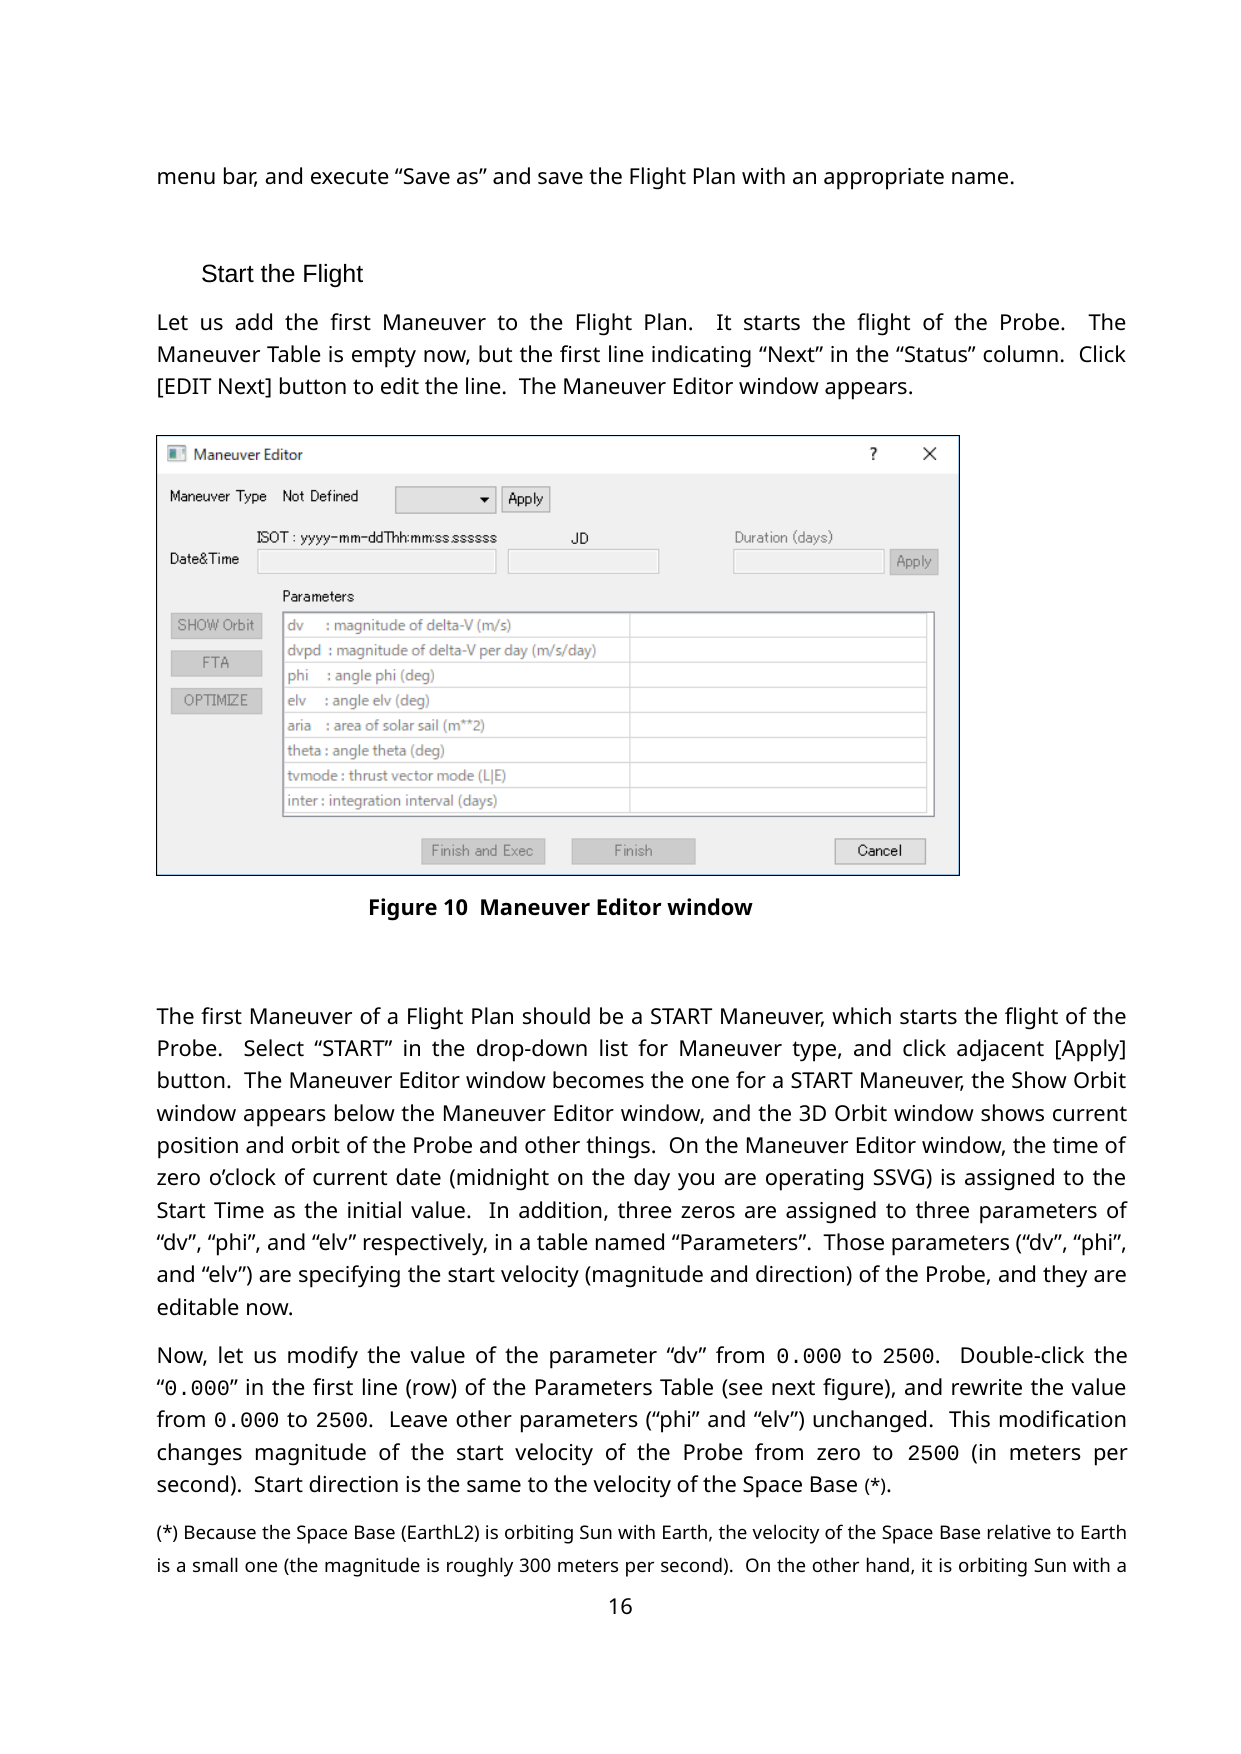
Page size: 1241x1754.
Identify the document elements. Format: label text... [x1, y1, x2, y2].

picture [157, 436, 959, 875]
text The first Maneuver of a Flight Plan should be a START Maneuver, which starts the flight of the Probe. Select “START” in the drop-down list for Maneuver type, and click adjacent [Apply] button. The Maneuver Editor window becomes the one for a START Maneuver, the Show Orbit window appears below the Maneuver Editor window, and the 3D Orbit window shows current position and orbit of the Probe and other things. On the Maneuver Editor window, the time of zero o’clock of current date (midnight on the day you are operating SSVG) is assigned to the Start Time as the initial value. In addition, three zeros are assigned to three parameters of “dv”, “phi”, and “elv” respectively, in a table named “Parameters”. Those parameters (“dv”, “phi”, and “elv”) are specifying the start velocity (magnitude and direction) of the Probe, and they are editable now. [156, 1000, 1128, 1323]
text Now, let us modify the value of the parameter “dv” from 0.000 to 2500. Double-click the “0.000” in the first line (row) of the Parameters Table (see next figure), and rewrite the value from 0.000 to 2500. Leave other parameters (“phi” and “elv”) unchanged. This modification changes magnitude of the start velocity of the Probe from zero to 2500 (in meters per second). Start direction is the same to the velocity of the Space Base (*). [156, 1339, 1128, 1500]
text Let us add the first Maneuver to the Flight Plan. It starts the flight of the Probe. The Maneuver Table is empty now, but the first line indicating “Next” in the “Status” column. Click [EDIT Next] button to edit the line. The Maneuver Editor window appears. [156, 305, 1128, 402]
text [156, 1516, 1128, 1581]
subtitle Start the Flight [201, 257, 1128, 289]
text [156, 160, 1128, 192]
